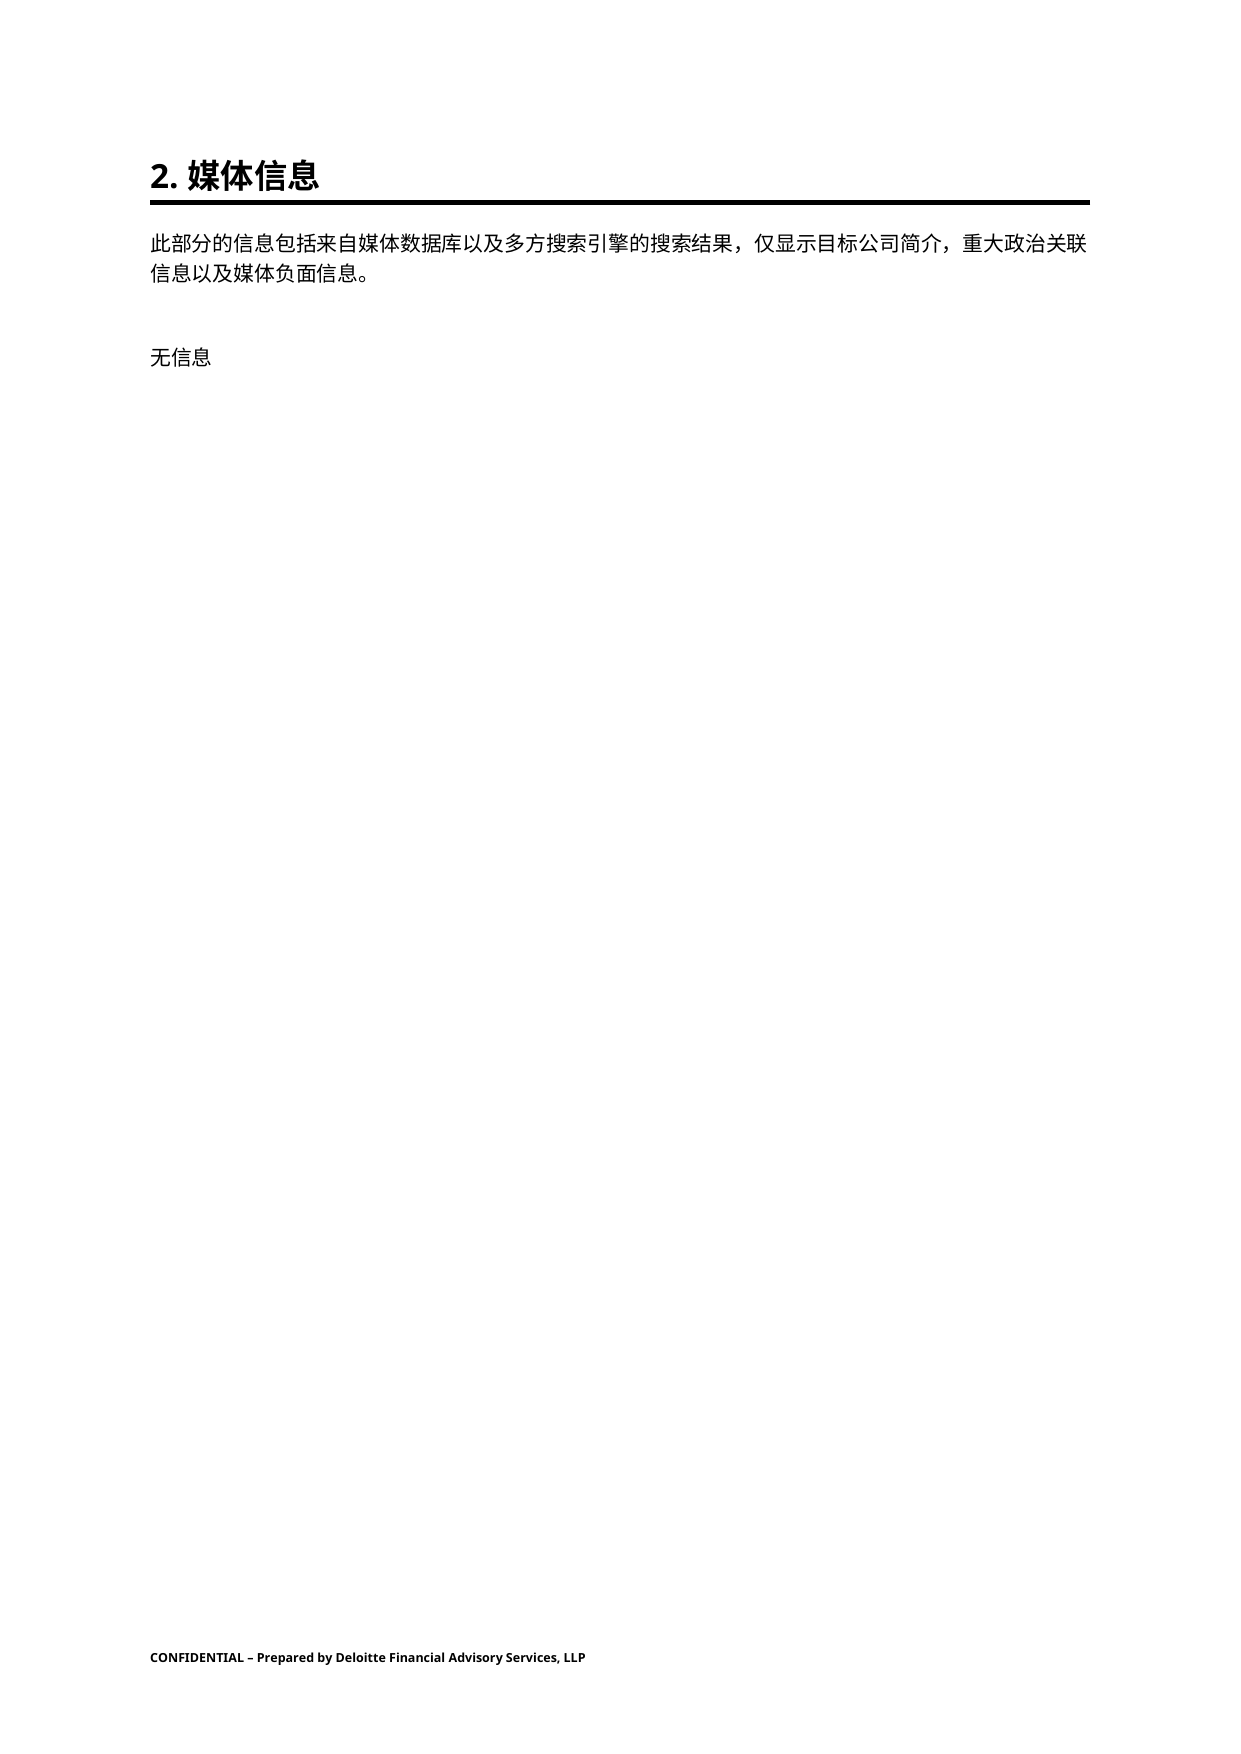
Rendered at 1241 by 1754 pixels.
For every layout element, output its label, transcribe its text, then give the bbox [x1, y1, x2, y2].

text 此部分的信息包括来自媒体数据库以及多方搜索引擎的搜索结果，仅显示目标公司简介，重大政治关联信息以及媒体负面信息。 [150, 227, 1090, 288]
title 2. 媒体信息 [150, 150, 1090, 200]
text 无信息 [150, 341, 1090, 371]
